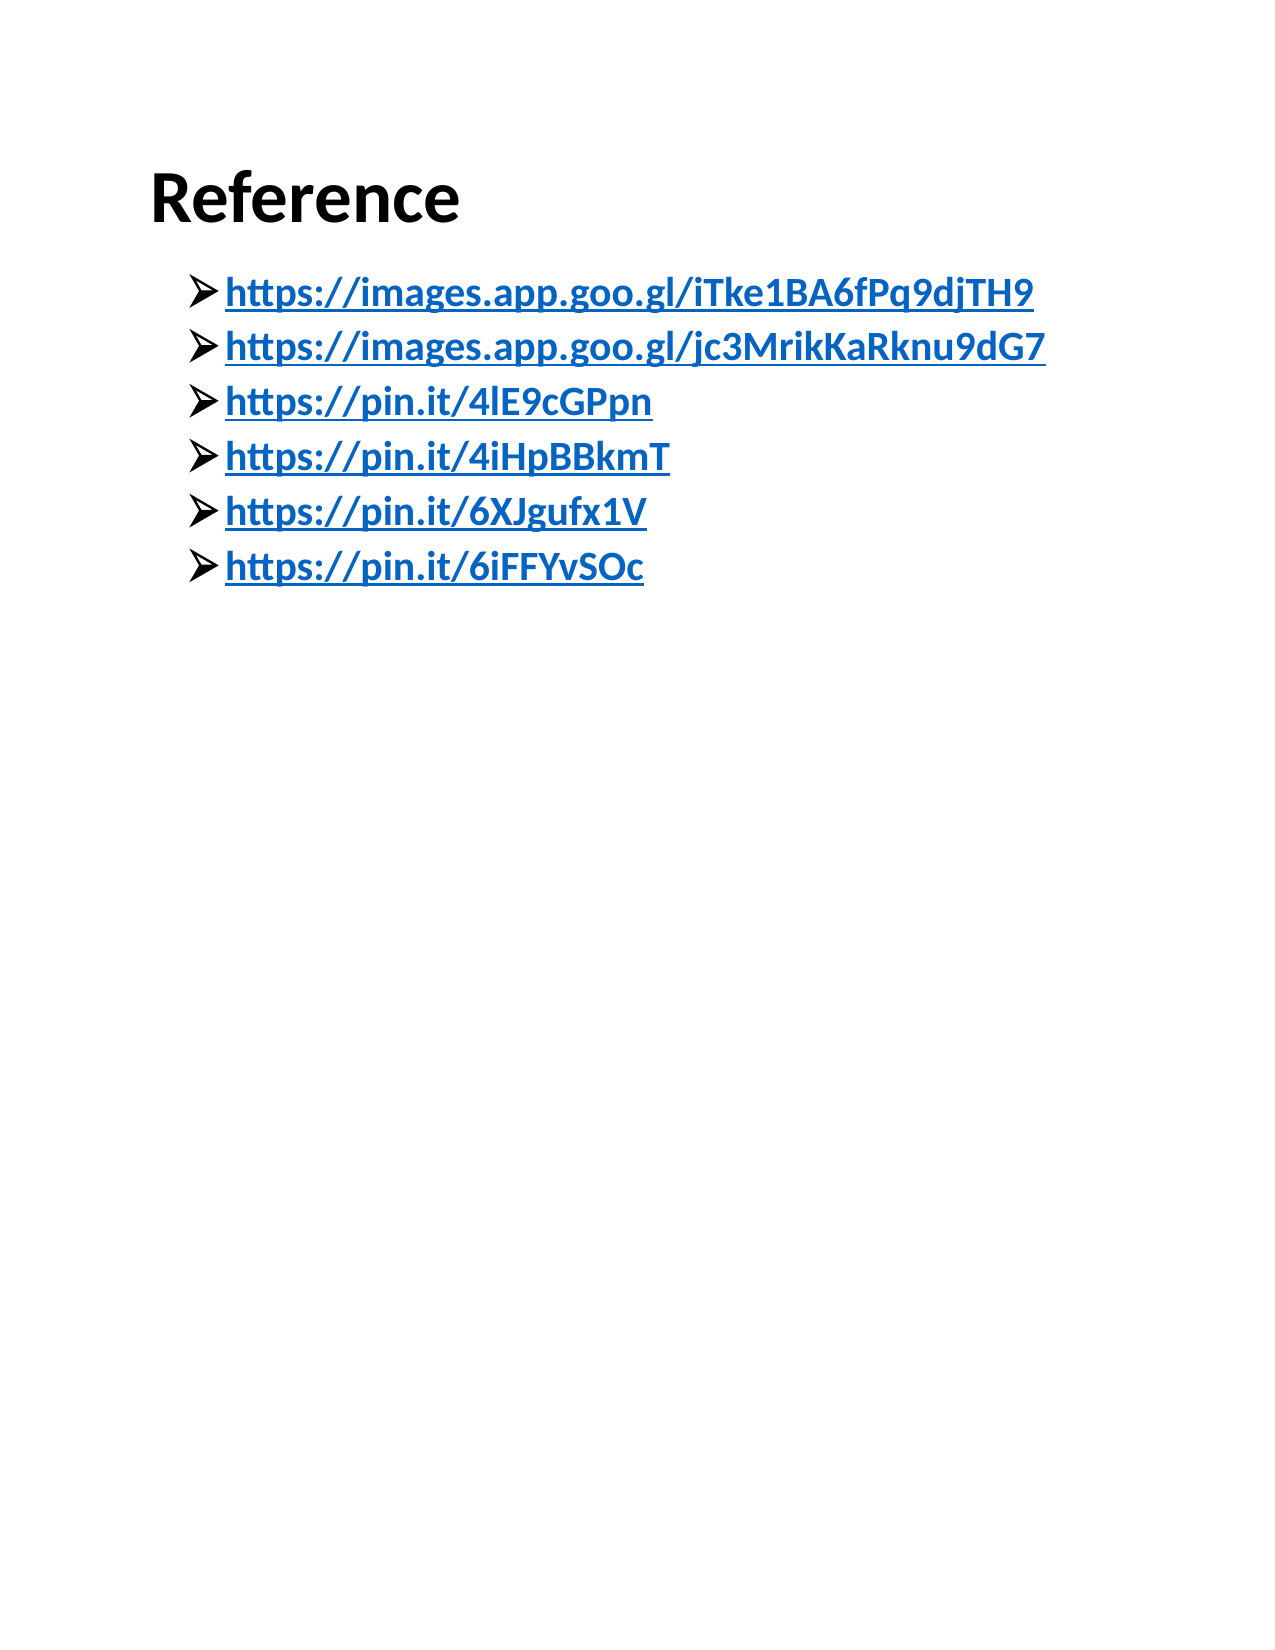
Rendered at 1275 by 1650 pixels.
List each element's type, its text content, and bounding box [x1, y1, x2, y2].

list https://pin.it/6XJgufx1V [187, 485, 1125, 536]
list https://pin.it/4iHpBBkmT [187, 430, 1125, 481]
list https://pin.it/4lE9cGPpn [187, 375, 1125, 426]
list https://images.app.goo.gl/iTke1BA6fPq9djTH9 [187, 266, 1125, 316]
text Reference [150, 150, 1125, 242]
list https://images.app.goo.gl/jc3MrikKaRknu9dG7 [187, 320, 1125, 371]
list https://pin.it/6iFFYvSOc [187, 540, 1125, 591]
